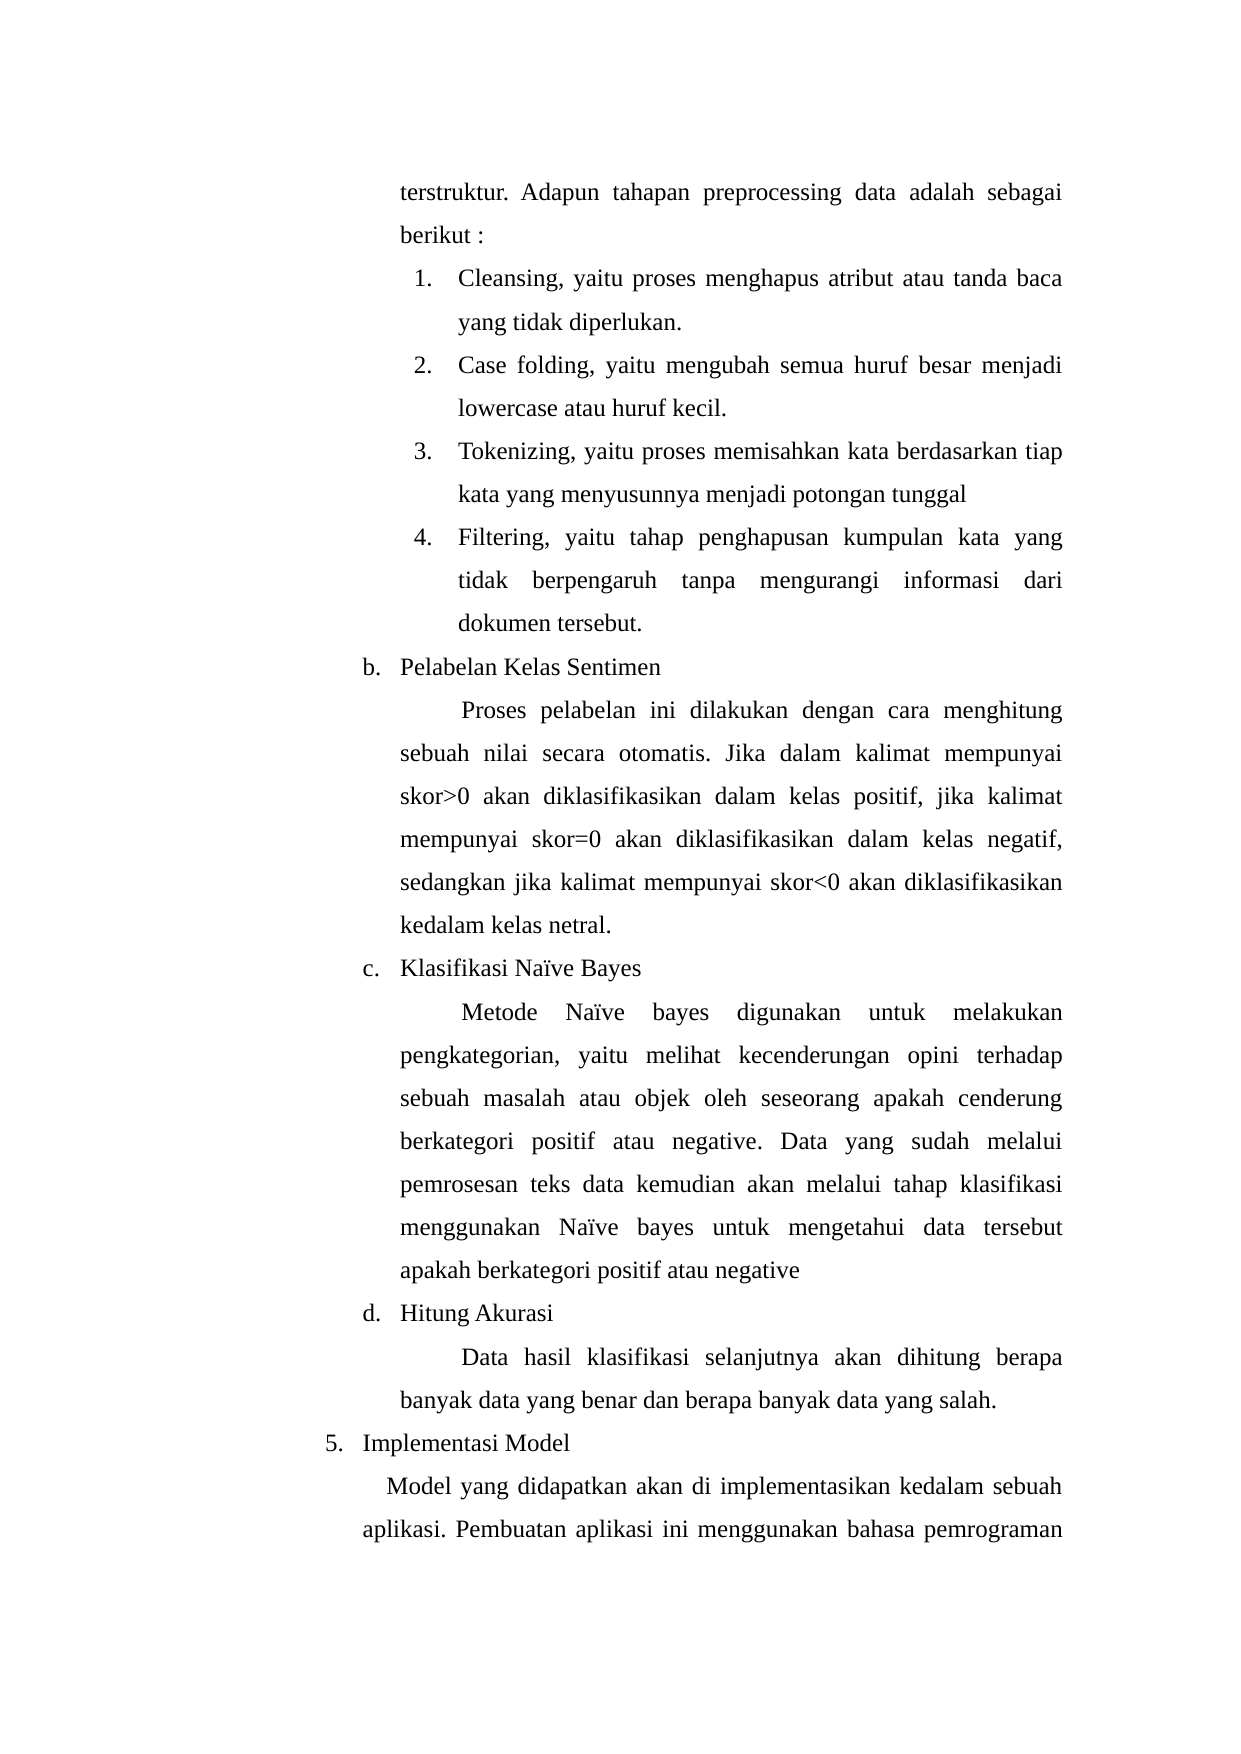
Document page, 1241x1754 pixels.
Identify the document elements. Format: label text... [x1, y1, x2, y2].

list Metode Naïve bayes digunakan untuk melakukan pengkategorian, yaitu melihat kecenderungan opini terhadap sebuah masalah atau objek oleh seseorang apakah cenderung berkategori positif atau negative. Data yang sudah melalui pemrosesan teks data kemudian akan melalui tahap klasifikasi menggunakan Naïve bayes untuk mengetahui data tersebut apakah berkategori positif atau negative [400, 997, 1063, 1284]
list Hitung Akurasi [362, 1298, 1063, 1327]
list Case folding, yaitu mengubah semua huruf besar menjadi lowercase atau huruf kecil. [413, 350, 1063, 422]
list Proses pelabelan ini dilakukan dengan cara menghitung sebuah nilai secara otomatis. Jika dalam kalimat mempunyai skor>0 akan diklasifikasikan dalam kelas positif, jika kalimat mempunyai skor=0 akan diklasifikasikan dalam kelas negatif, sedangkan jika kalimat mempunyai skor<0 akan diklasifikasikan kedalam kelas netral. [400, 695, 1063, 939]
list Tokenizing, yaitu proses memisahkan kata berdasarkan tiap kata yang menyusunnya menjadi potongan tunggal [413, 436, 1063, 508]
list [400, 177, 1063, 249]
list Implementasi Model [325, 1428, 1063, 1457]
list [362, 1471, 1063, 1543]
list Pelabelan Kelas Sentimen [362, 652, 1063, 680]
list Klasifikasi Naïve Bayes [362, 953, 1063, 982]
list Cleansing, yaitu proses menghapus atribut atau tanda baca yang tidak diperlukan. [413, 263, 1063, 335]
list Filtering, yaitu tahap penghapusan kumpulan kata yang tidak berpengaruh tanpa mengurangi informasi dari dokumen tersebut. [413, 522, 1063, 637]
list Data hasil klasifikasi selanjutnya akan dihitung berapa banyak data yang benar dan berapa banyak data yang salah. [400, 1342, 1063, 1413]
